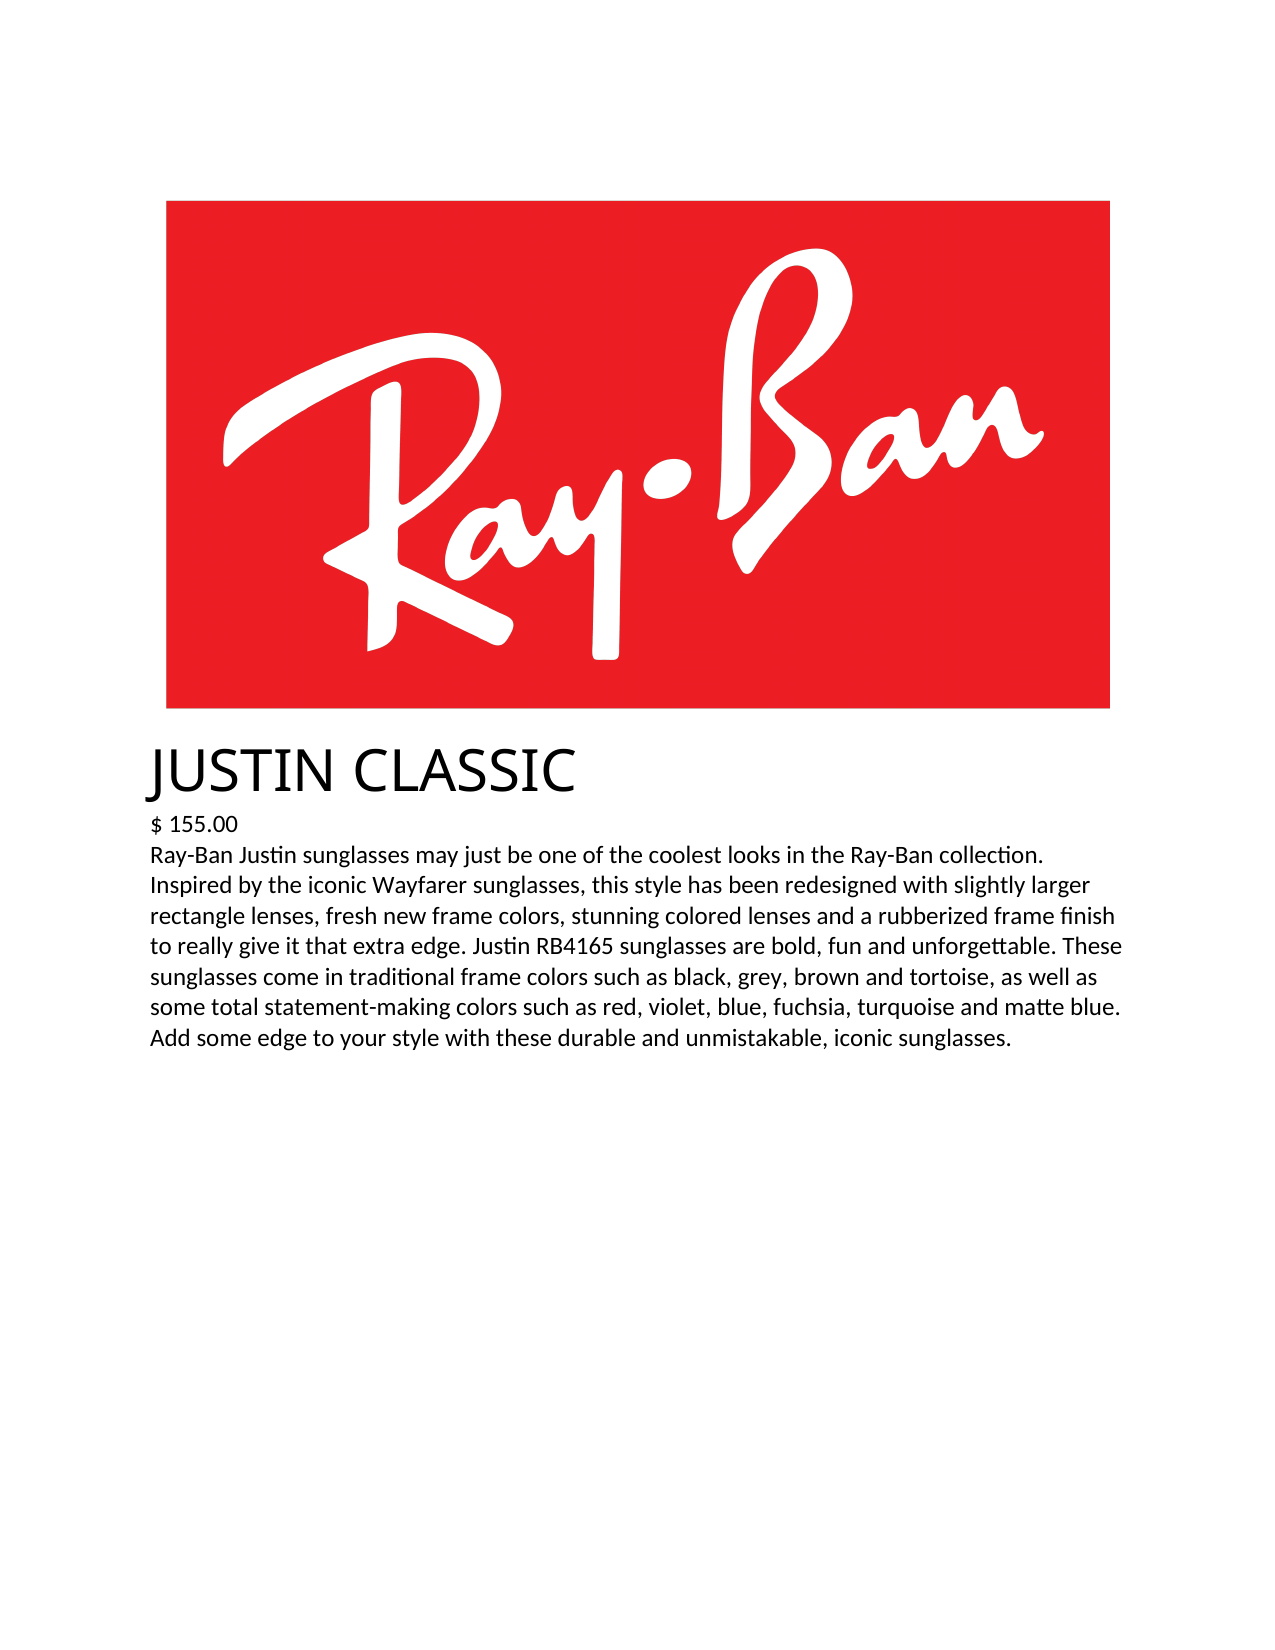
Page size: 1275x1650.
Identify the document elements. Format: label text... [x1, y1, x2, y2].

text $ 155.00 [150, 808, 1125, 839]
text Ray-Ban Justin sunglasses may just be one of the coolest looks in the Ray-Ban collection. Inspired by the iconic Wayfarer sunglasses, this style has been redesigned with slightly larger rectangle lenses, fresh new frame colors, stunning colored lenses and a rubberized frame finish to really give it that extra edge. Justin RB4165 sunglasses are bold, fun and unforgettable. These sunglasses come in traditional frame colors such as black, grey, brown and tortoise, as well as some total statement-making colors such as red, violet, blue, fuchsia, turquoise and matte blue. Add some edge to your style with these durable and unmistakable, iconic sunglasses. [150, 839, 1125, 1053]
picture [150, 180, 1125, 729]
text JUSTIN CLASSIC [150, 729, 1125, 808]
